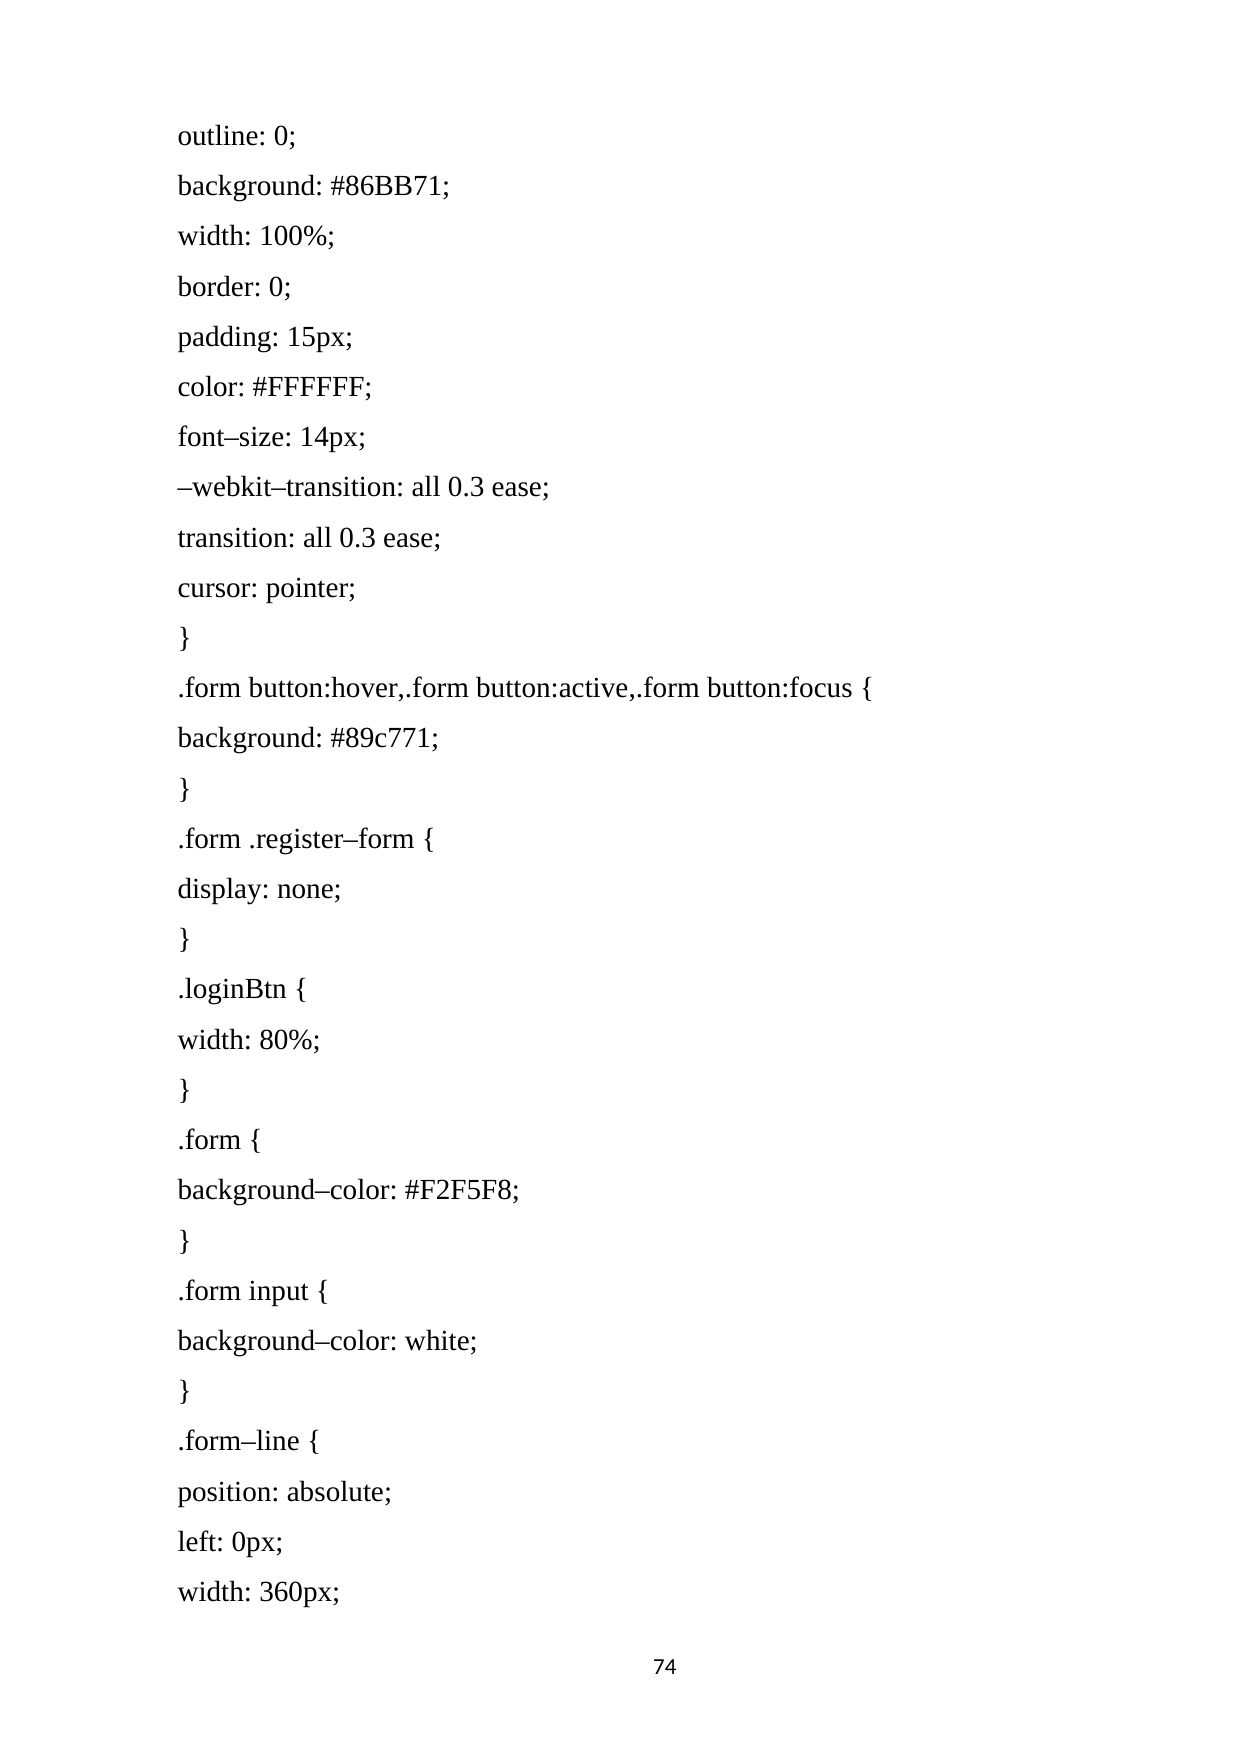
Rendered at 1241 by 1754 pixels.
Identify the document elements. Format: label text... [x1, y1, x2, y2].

text width: 100%; [177, 218, 1152, 252]
text transition: all 0.3 ease; [177, 520, 1152, 553]
text background–color: white; [177, 1323, 1152, 1357]
text } [177, 1072, 1152, 1106]
text } [177, 620, 1152, 654]
text width: 80%; [177, 1022, 1152, 1055]
text } [177, 921, 1152, 955]
text .form button:hover,.form button:active,.form button:focus { [177, 670, 1152, 704]
text cursor: pointer; [177, 570, 1152, 603]
text font–size: 14px; [177, 419, 1152, 453]
text .form input { [177, 1273, 1152, 1306]
text padding: 15px; [177, 319, 1152, 352]
text color: #FFFFFF; [177, 369, 1152, 403]
text –webkit–transition: all 0.3 ease; [177, 469, 1152, 503]
text background–color: #F2F5F8; [177, 1172, 1152, 1206]
text background: #86BB71; [177, 168, 1152, 202]
text background: #89c771; [177, 721, 1152, 754]
text } [177, 1373, 1152, 1407]
text .form–line { [177, 1423, 1152, 1457]
text width: 360px; [177, 1574, 1152, 1608]
text .loginBtn { [177, 972, 1152, 1005]
text border: 0; [177, 269, 1152, 302]
text display: none; [177, 871, 1152, 905]
text .form { [177, 1122, 1152, 1156]
text } [177, 771, 1152, 804]
text left: 0px; [177, 1524, 1152, 1557]
text .form .register–form { [177, 821, 1152, 854]
text } [177, 1223, 1152, 1256]
text outline: 0; [177, 118, 1152, 152]
text position: absolute; [177, 1474, 1152, 1507]
